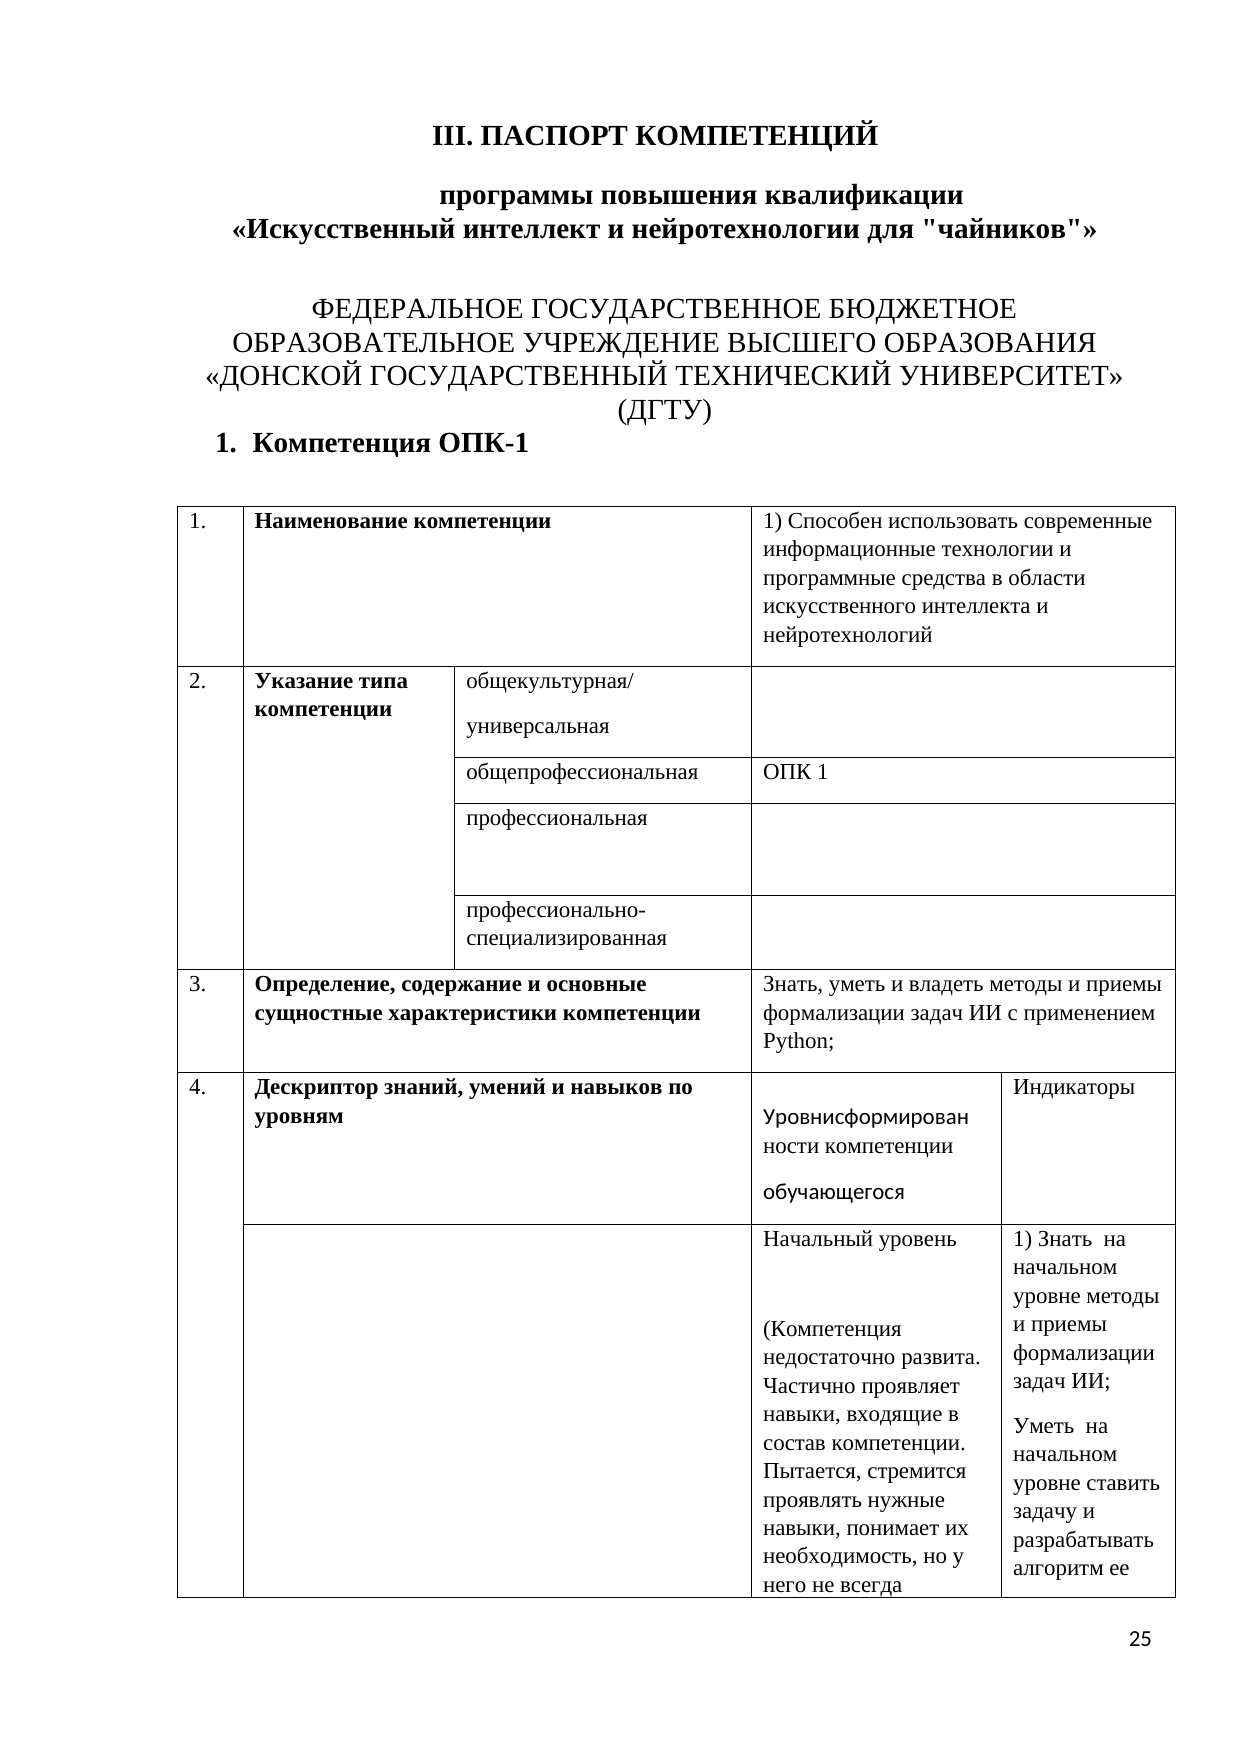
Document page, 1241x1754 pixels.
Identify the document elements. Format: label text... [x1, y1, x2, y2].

table_cell [752, 1073, 1001, 1224]
table_cell профессиональная [455, 804, 751, 894]
text (ДГТУ) [177, 392, 1152, 426]
table_cell 3. [178, 970, 243, 1072]
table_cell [1002, 1225, 1175, 1597]
table_cell профессионально-специализированная [455, 896, 751, 969]
table_cell Дескриптор знаний, умений и навыков по уровням [244, 1073, 751, 1224]
table_cell [244, 1225, 751, 1597]
list Компетенция ОПК-1 [215, 426, 1152, 459]
text «ДОНСКОЙ ГОСУДАРСТВЕННЫЙ ТЕХНИЧЕСКИЙ УНИВЕРСИТЕТ» [177, 358, 1152, 392]
table_header 1. [178, 507, 243, 666]
table_cell ОПК 1 [752, 758, 1175, 803]
table_cell Указание типа компетенции [244, 667, 454, 969]
table_cell Определение, содержание и основные сущностные характеристики компетенции [244, 970, 751, 1072]
table_cell общекультурная/ универсальная [455, 667, 751, 757]
text «Искусственный интеллект и нейротехнологии для "чайников"» [177, 211, 1152, 244]
table_cell [752, 667, 1175, 757]
text ФЕДЕРАЛЬНОЕ ГОСУДАРСТВЕННОЕ БЮДЖЕТНОЕ ОБРАЗОВАТЕЛЬНОЕ УЧРЕЖДЕНИЕ ВЫСШЕГО ОБРАЗОВАНИЯ [177, 291, 1152, 358]
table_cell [752, 1225, 1001, 1597]
text III. ПАСПОРТ КОМПЕТЕНЦИЙ [177, 118, 1133, 152]
table_cell [752, 804, 1175, 894]
table_cell [752, 896, 1175, 969]
table_header 1) Способен использовать современные информационные технологии и программные средства в области искусственного интеллекта и нейротехнологий [752, 507, 1175, 666]
table_cell 2. [178, 667, 243, 969]
table_header Наименование компетенции [244, 507, 751, 666]
text программы повышения квалификации [177, 177, 1152, 211]
table_cell 4. [178, 1073, 243, 1597]
table_cell бщепрофессиональная [455, 758, 751, 803]
table_cell Индикаторы [1002, 1073, 1175, 1224]
table_cell Знать, уметь и владеть методы и приемы формализации задач ИИ с применением Python; [752, 970, 1175, 1072]
